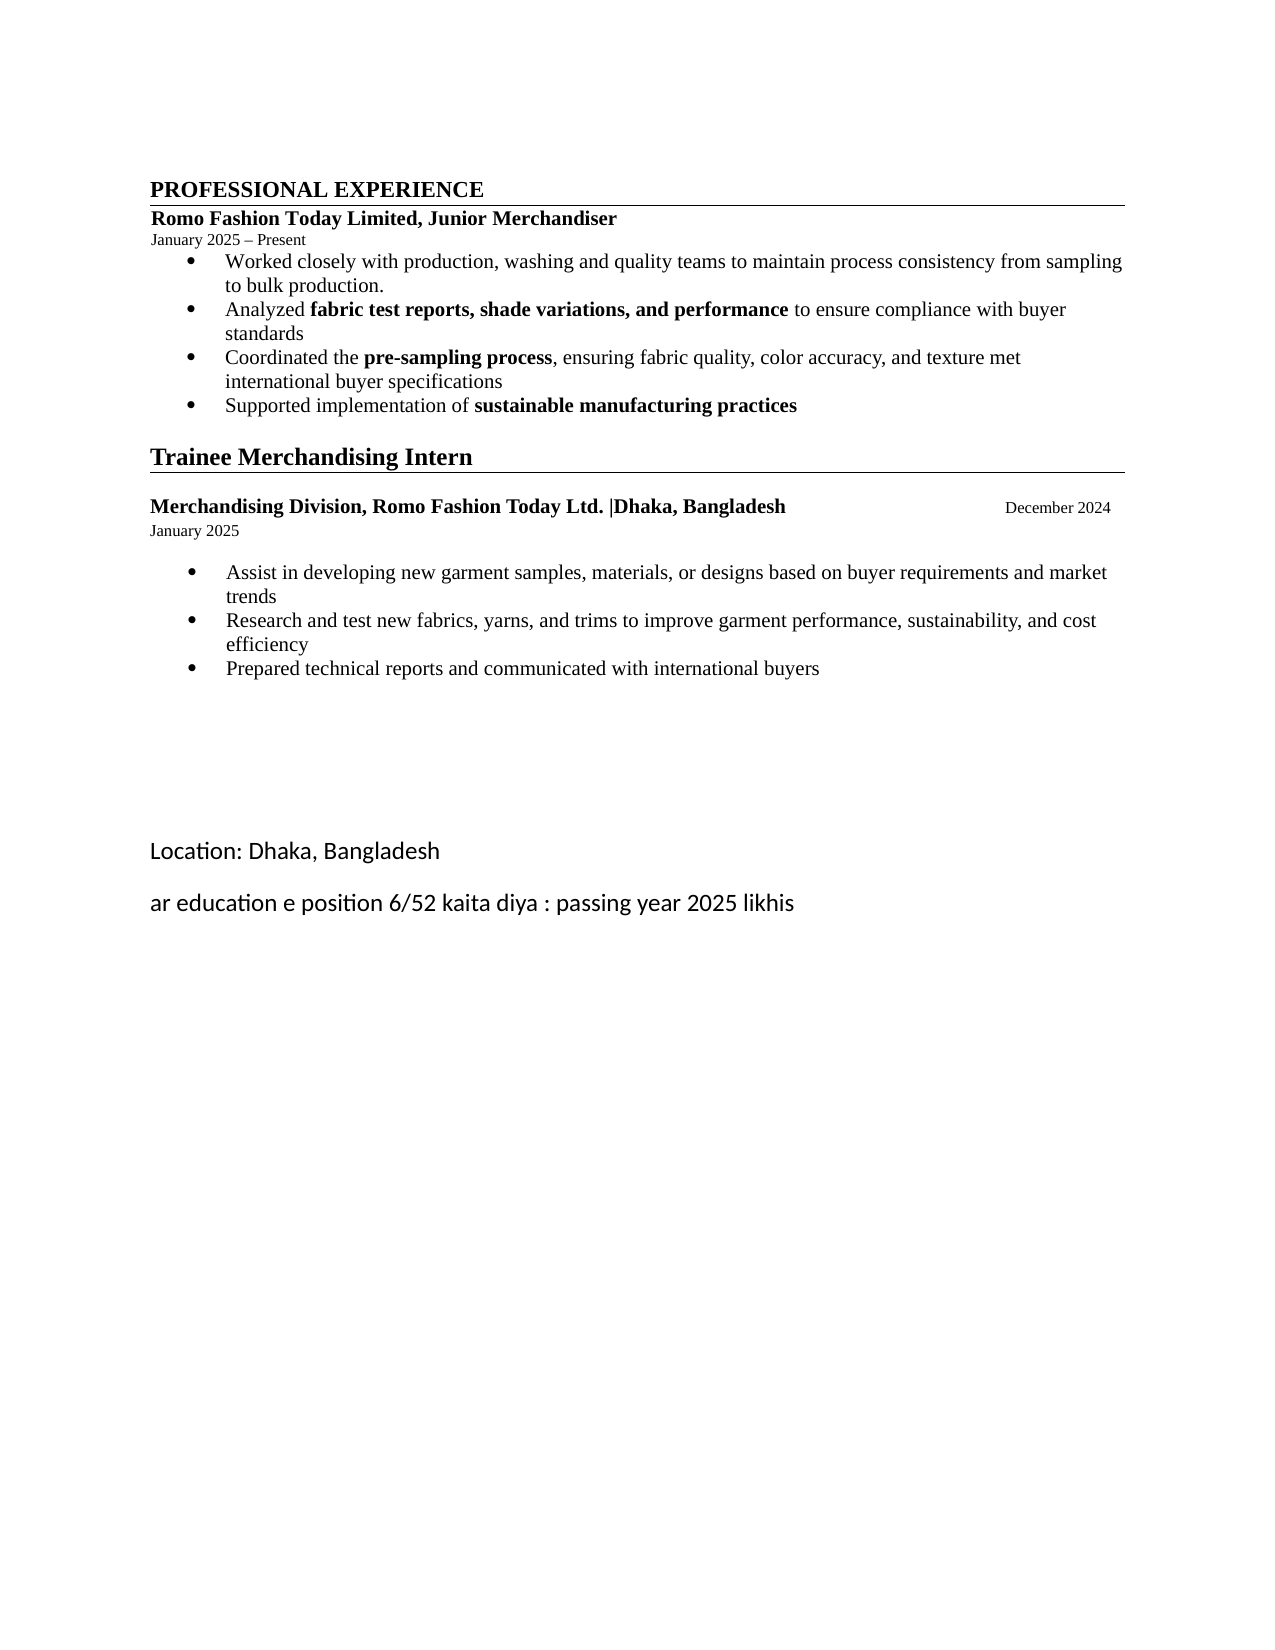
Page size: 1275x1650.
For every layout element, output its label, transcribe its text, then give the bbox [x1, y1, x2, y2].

list Coordinated the pre-sampling process, ensuring fabric quality, color accuracy, and texture met international buyer specifications [187, 345, 1125, 393]
text Location: Dhaka, Bangladesh [150, 835, 1125, 866]
text Merchandising Division, Romo Fashion Today Ltd. |Dhaka, Bangladesh December 2024 January 2025 [150, 494, 1125, 540]
text ar education e position 6/52 kaita diya : passing year 2025 likhis [150, 887, 1125, 917]
list Prepared technical reports and communicated with international buyers [188, 656, 1125, 680]
list Supported implementation of sustainable manufacturing practices [187, 393, 1125, 417]
list Research and test new fabrics, yarns, and trims to improve garment performance, sustainability, and cost efficiency [188, 608, 1125, 656]
list Analyzed fabric test reports, shade variations, and performance to ensure compliance with buyer standards [187, 297, 1125, 345]
text to bulk production. [225, 273, 1125, 297]
text Trainee Merchandising Intern [150, 442, 1125, 472]
text PROFESSIONAL EXPERIENCE [150, 176, 1125, 205]
text Romo Fashion Today Limited, Junior Merchandiser January 2025 – Present [151, 206, 1125, 249]
list Assist in developing new garment samples, materials, or designs based on buyer requirements and market trends [188, 560, 1125, 608]
list Worked closely with production, washing and quality teams to maintain process consistency from sampling [187, 249, 1125, 273]
